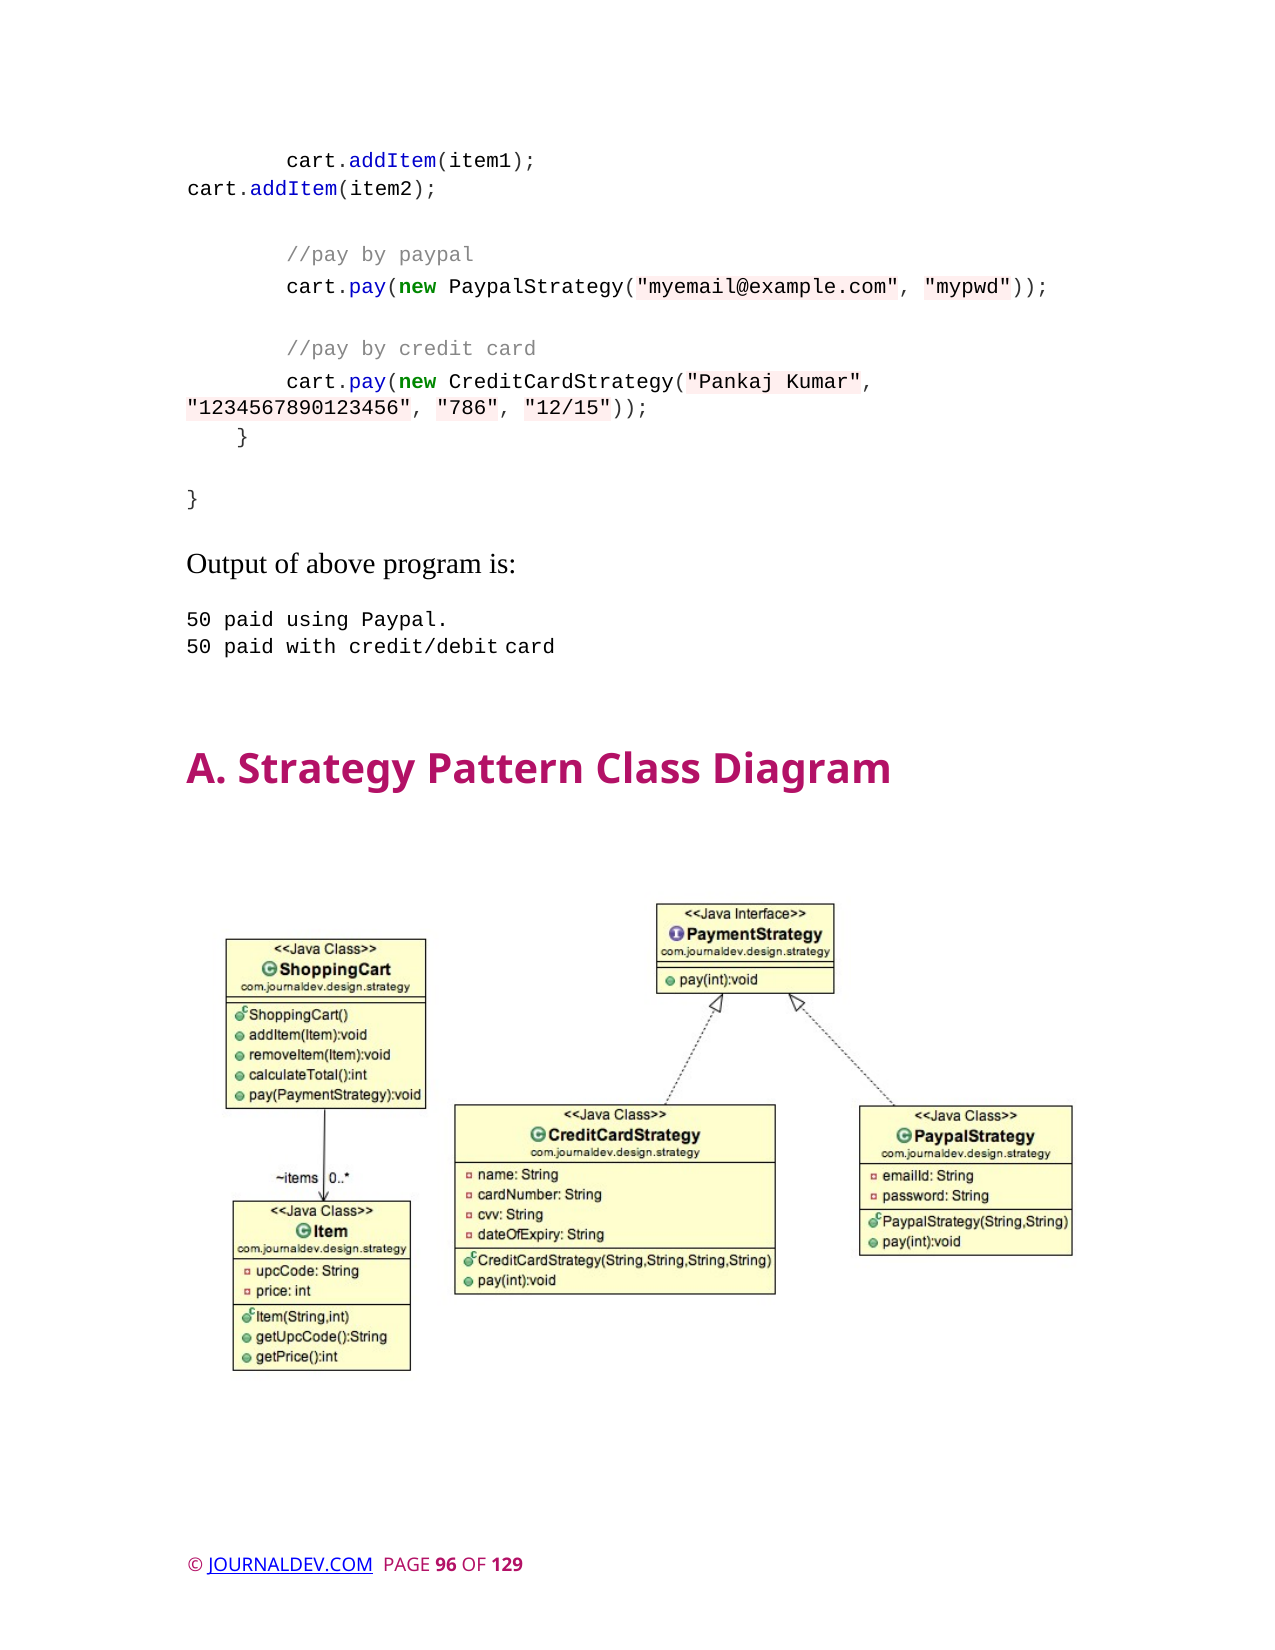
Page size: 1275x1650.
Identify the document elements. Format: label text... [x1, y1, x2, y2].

text cart.pay(new CreditCardStrategy("Pankaj Kumar", [186, 370, 1096, 393]
text 50 paid with credit/debit card [186, 636, 1096, 658]
text cart.addItem(item1); cart.addItem(item2); [186, 150, 800, 202]
text //pay by credit card [186, 338, 1096, 361]
text } [186, 426, 1096, 449]
picture [194, 873, 1095, 1398]
subtitle A. Strategy Pattern Class Diagram [186, 739, 1095, 796]
text cart.pay(new PaypalStrategy("myemail@example.com", "mypwd")); [186, 276, 636, 300]
text //pay by paypal [186, 244, 1096, 267]
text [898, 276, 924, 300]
text 50 paid using Paypal. [186, 609, 1096, 631]
text "1234567890123456", "786", "12/15")); [611, 397, 1096, 421]
text Output of above program is: [186, 546, 1094, 580]
text } [186, 488, 1096, 512]
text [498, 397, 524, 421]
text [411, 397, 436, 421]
